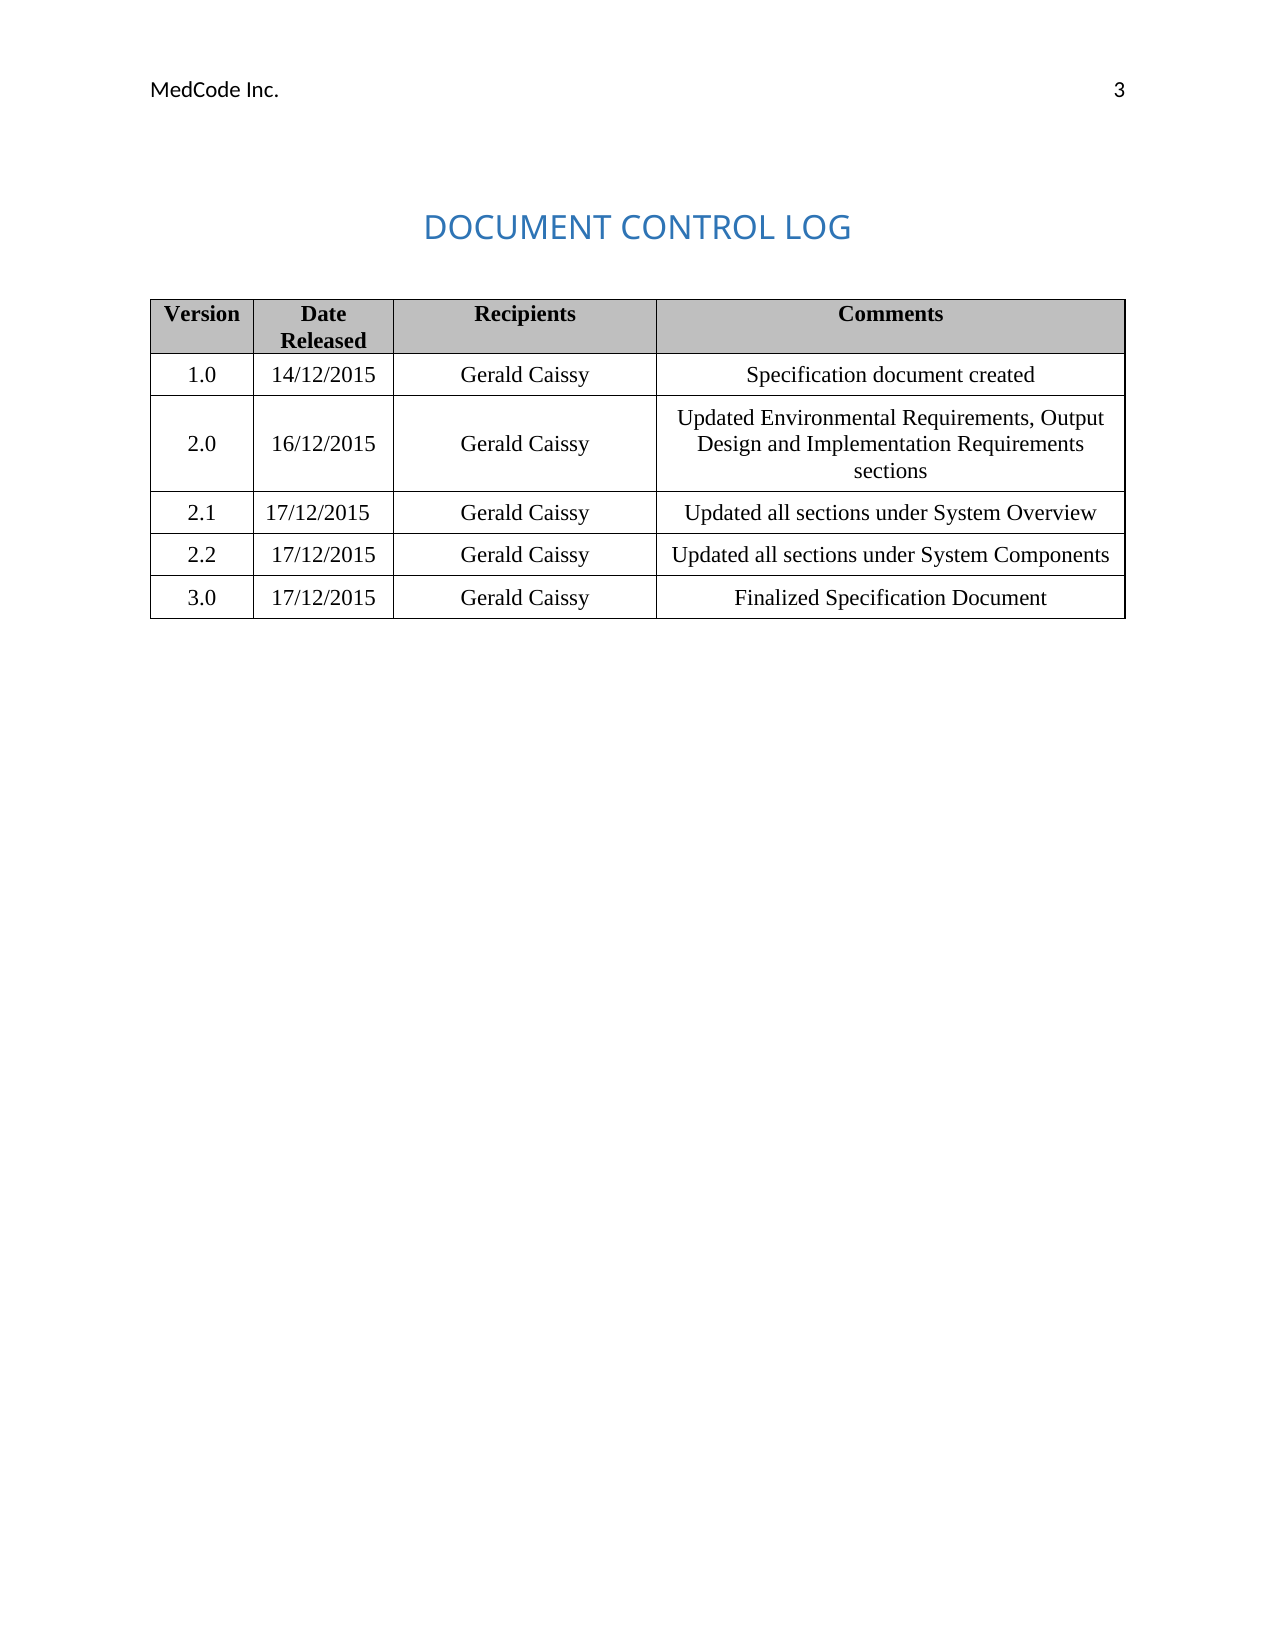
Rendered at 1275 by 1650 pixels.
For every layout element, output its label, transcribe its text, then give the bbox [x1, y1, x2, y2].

table_cell Gerald Caissy [394, 396, 656, 491]
table_cell Gerald Caissy [394, 492, 656, 533]
table_cell Updated Environmental Requirements, Output Design and Implementation Requirements sections [657, 396, 1124, 491]
table_cell 17/12/2015 [254, 576, 393, 618]
table_cell Specification document created [657, 354, 1124, 395]
table_cell 1.0 [151, 354, 253, 395]
table_cell 14/12/2015 [254, 354, 393, 395]
table_cell Updated all sections under System Components [657, 534, 1124, 575]
table_header Version [151, 300, 253, 353]
subtitle DOCUMENT CONTROL LOG [150, 203, 1125, 249]
table_header Comments [657, 300, 1124, 353]
table_cell Finalized Specification Document [657, 576, 1124, 618]
table_cell 2.1 [151, 492, 253, 533]
table_cell Gerald Caissy [394, 576, 656, 618]
table_cell 3.0 [151, 576, 253, 618]
table_cell 2.0 [151, 396, 253, 491]
table_cell Updated all sections under System Overview [657, 492, 1124, 533]
table_cell 17/12/2015 [254, 534, 393, 575]
table_cell 2.2 [151, 534, 253, 575]
table_cell Gerald Caissy [394, 354, 656, 395]
table_cell 17/12/2015 [254, 492, 393, 533]
table_header Date Released [254, 300, 393, 353]
table_header Recipients [394, 300, 656, 353]
table_cell Gerald Caissy [394, 534, 656, 575]
table_cell 16/12/2015 [254, 396, 393, 491]
